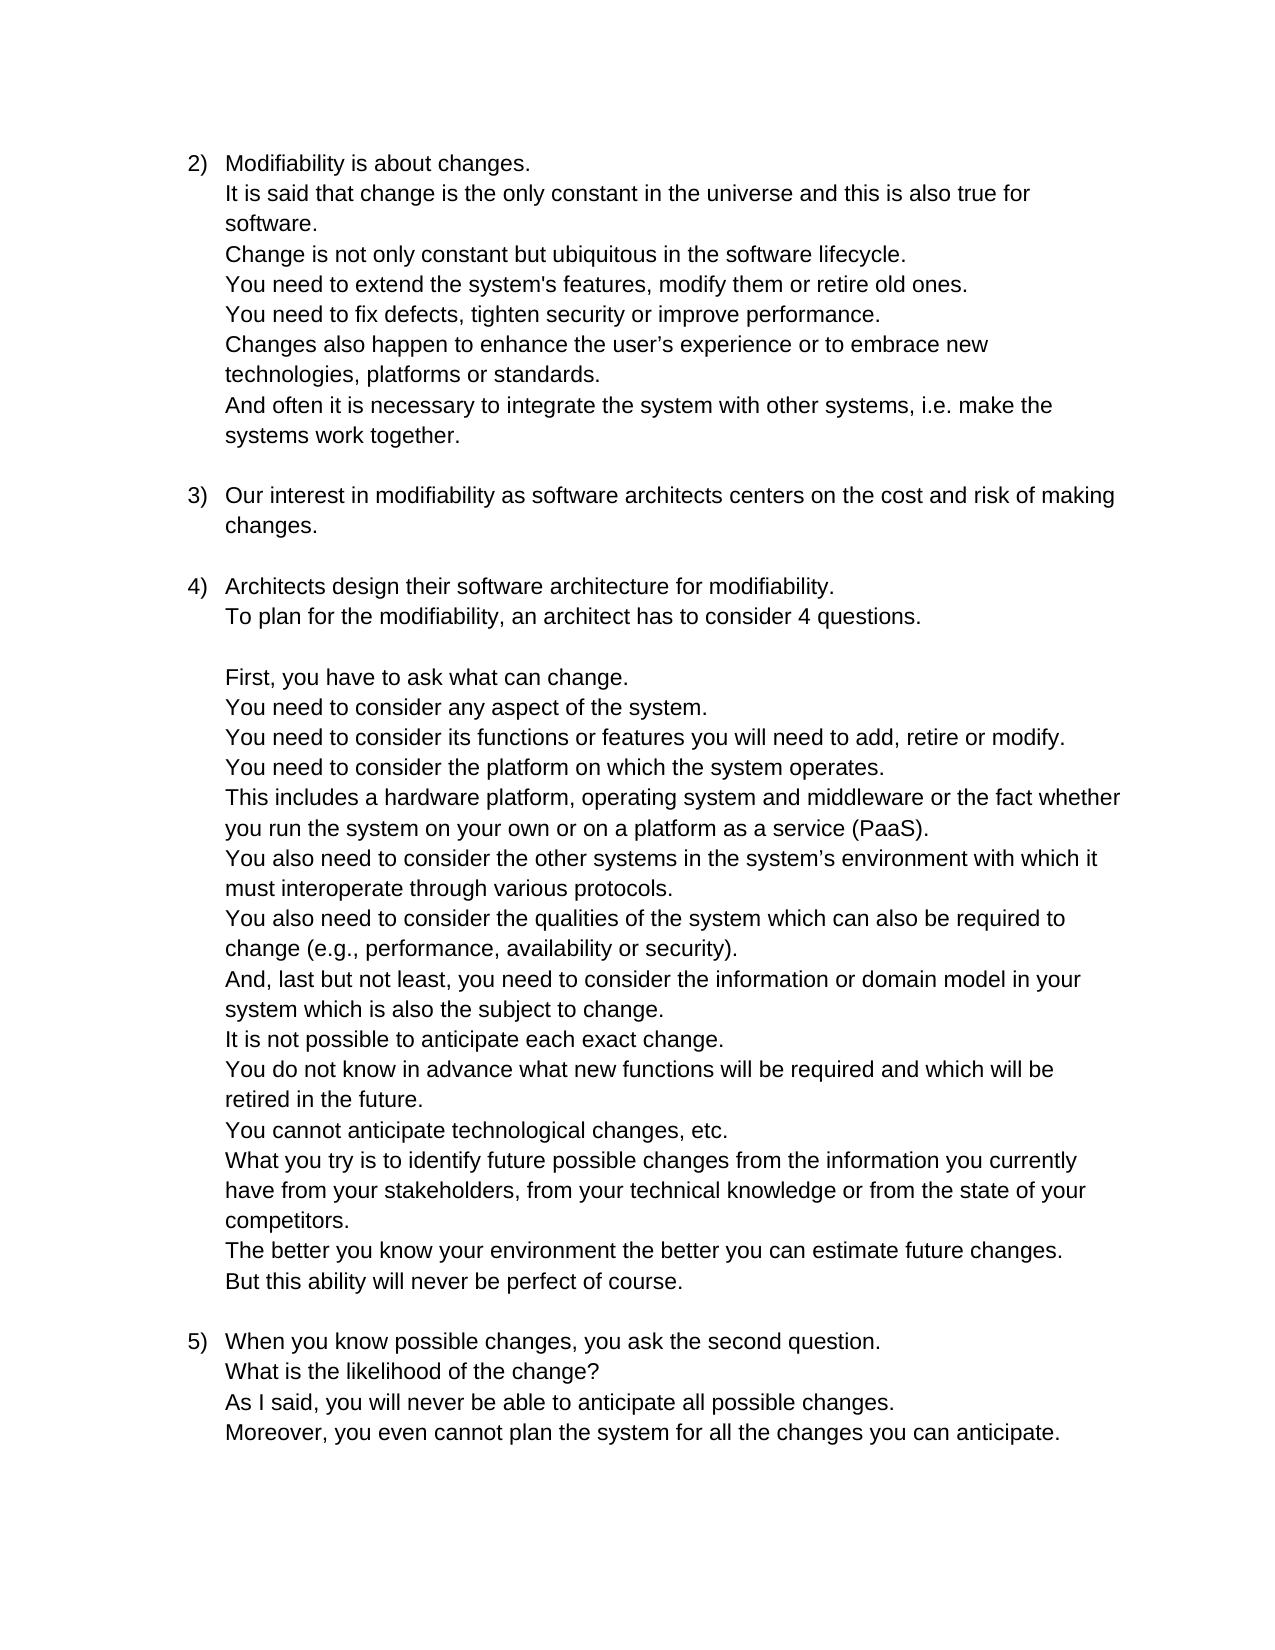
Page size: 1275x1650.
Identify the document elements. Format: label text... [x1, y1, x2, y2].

text What is the likelihood of the change? [225, 1358, 1125, 1385]
text You need to consider the platform on which the system operates. [225, 754, 1125, 781]
text What you try is to identify future possible changes from the information you currently have from your stakeholders, from your technical knowledge or from the state of your competitors. [225, 1147, 1125, 1234]
text You need to fix defects, tighten security or improve performance. [225, 301, 1125, 327]
text And, last but not least, you need to consider the information or domain model in your system which is also the subject to change. [225, 966, 1125, 1022]
list When you know possible changes, you ask the second question. [187, 1328, 1125, 1354]
text Moreover, you even cannot plan the system for all the changes you can anticipate. [225, 1419, 1125, 1445]
text You do not know in advance what new functions will be required and which will be retired in the future. [225, 1056, 1125, 1113]
text To plan for the modifiability, an architect has to consider 4 questions. [225, 603, 1125, 629]
list Our interest in modifiability as software architects centers on the cost and risk of making changes. [187, 482, 1125, 539]
text And often it is necessary to integrate the system with other systems, i.e. make the systems work together. [225, 392, 1125, 448]
text You need to extend the system's features, modify them or retire old ones. [225, 271, 1125, 297]
text First, you have to ask what can change. [225, 663, 1125, 690]
text As I said, you will never be able to anticipate all possible changes. [225, 1388, 1125, 1415]
text This includes a hardware platform, operating system and middleware or the fact whether you run the system on your own or on a platform as a service (PaaS). [225, 784, 1125, 841]
text The better you know your environment the better you can estimate future changes. [225, 1237, 1125, 1264]
list Architects design their software architecture for modifiability. [187, 573, 1125, 599]
text Changes also happen to enhance the user’s experience or to embrace new technologies, platforms or standards. [225, 331, 1125, 388]
text You need to consider any aspect of the system. [225, 694, 1125, 720]
list Modifiability is about changes. [187, 150, 1125, 176]
text But this ability will never be perfect of course. [225, 1268, 1125, 1294]
text Change is not only constant but ubiquitous in the software lifecycle. [225, 241, 1125, 267]
text You also need to consider the qualities of the system which can also be required to change (e.g., performance, availability or security). [225, 905, 1125, 962]
text You cannot anticipate technological changes, etc. [225, 1117, 1125, 1143]
text You also need to consider the other systems in the system’s environment with which it must interoperate through various protocols. [225, 845, 1125, 901]
text It is said that change is the only constant in the universe and this is also true for software. [225, 180, 1125, 237]
text You need to consider its functions or features you will need to add, retire or modify. [225, 724, 1125, 750]
text It is not possible to anticipate each exact change. [225, 1026, 1125, 1052]
